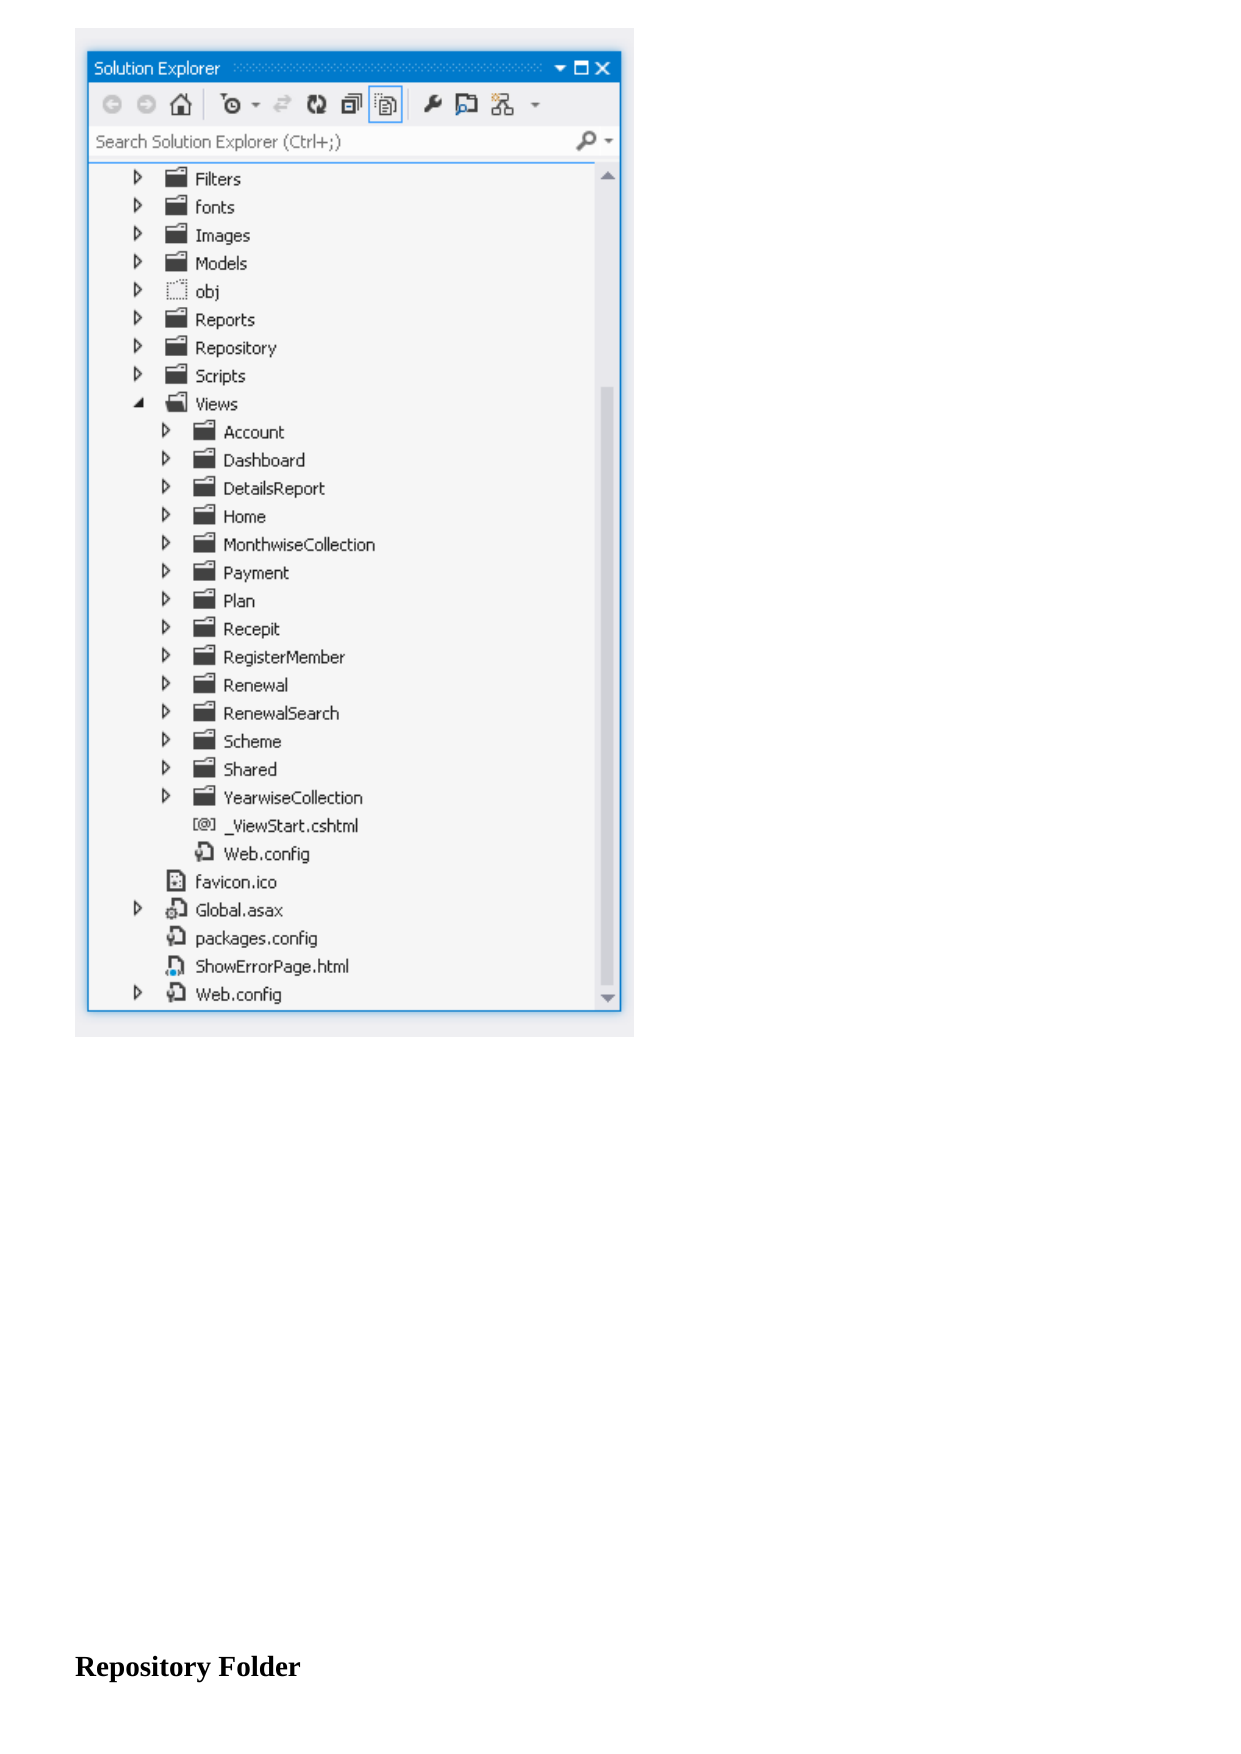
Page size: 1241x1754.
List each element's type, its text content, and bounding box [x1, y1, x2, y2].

list Repository Folder [75, 1649, 1165, 1683]
picture [75, 28, 634, 1037]
